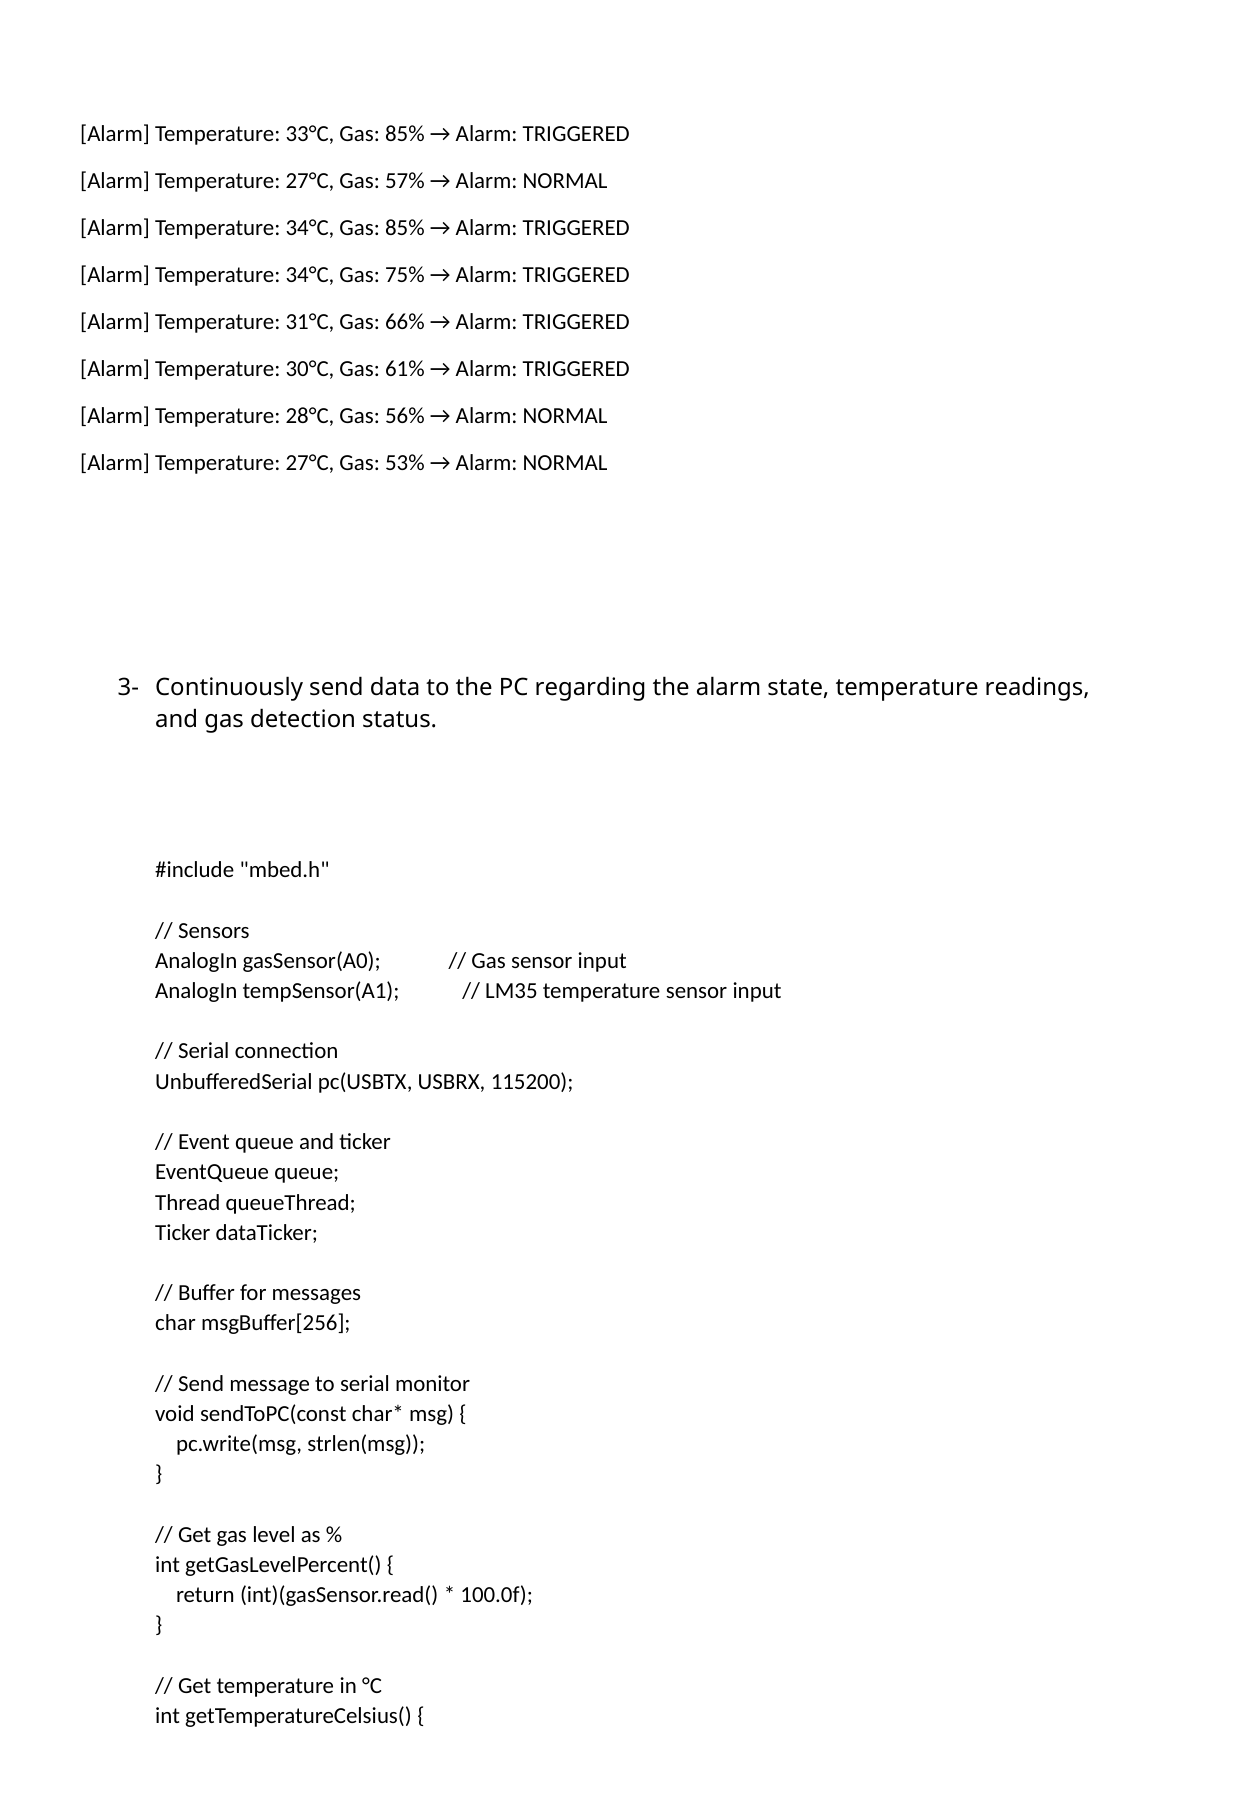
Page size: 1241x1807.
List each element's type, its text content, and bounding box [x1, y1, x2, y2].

text [Alarm] Temperature: 31°C, Gas: 66% → Alarm: TRIGGERED [80, 307, 1134, 335]
text [Alarm] Temperature: 28°C, Gas: 56% → Alarm: NORMAL [80, 401, 1134, 429]
list // Get gas level as % [155, 1520, 1134, 1548]
list } [155, 1459, 1134, 1487]
list // Send message to serial monitor [155, 1369, 1134, 1397]
list void sendToPC(const char* msg) { [155, 1399, 1134, 1427]
list // Sensors [155, 916, 1134, 944]
list UnbufferedSerial pc(USBTX, USBRX, 115200); [155, 1067, 1134, 1095]
text [Alarm] Temperature: 33°C, Gas: 85% → Alarm: TRIGGERED [80, 119, 1134, 148]
list char msgBuffer[256]; [155, 1308, 1134, 1336]
text [Alarm] Temperature: 27°C, Gas: 57% → Alarm: NORMAL [80, 166, 1134, 194]
list EventQueue queue; [155, 1157, 1134, 1185]
list // Get temperature in °C [155, 1671, 1134, 1699]
list } [155, 1611, 1134, 1638]
text [Alarm] Temperature: 30°C, Gas: 61% → Alarm: TRIGGERED [80, 354, 1134, 382]
list int getTemperatureCelsius() { [155, 1701, 1134, 1729]
list Ticker dataTicker; [155, 1218, 1134, 1246]
list // Serial connection [155, 1037, 1134, 1064]
text [Alarm] Temperature: 34°C, Gas: 75% → Alarm: TRIGGERED [80, 260, 1134, 288]
list AnalogIn tempSensor(A1); // LM35 temperature sensor input [155, 976, 1134, 1004]
list int getGasLevelPercent() { [155, 1550, 1134, 1578]
list Thread queueThread; [155, 1188, 1134, 1216]
list Continuously send data to the PC regarding the alarm state, temperature readings, and gas detection status. [117, 669, 1134, 734]
list // Event queue and ticker [155, 1127, 1134, 1155]
text [Alarm] Temperature: 34°C, Gas: 85% → Alarm: TRIGGERED [80, 213, 1134, 241]
list // Buffer for messages [155, 1278, 1134, 1306]
list pc.write(msg, strlen(msg)); [155, 1429, 1134, 1457]
list #include "mbed.h" [155, 855, 1134, 883]
list AnalogIn gasSensor(A0); // Gas sensor input [155, 946, 1134, 974]
list return (int)(gasSensor.read() * 100.0f); [155, 1580, 1134, 1608]
text [Alarm] Temperature: 27°C, Gas: 53% → Alarm: NORMAL [80, 448, 1134, 476]
